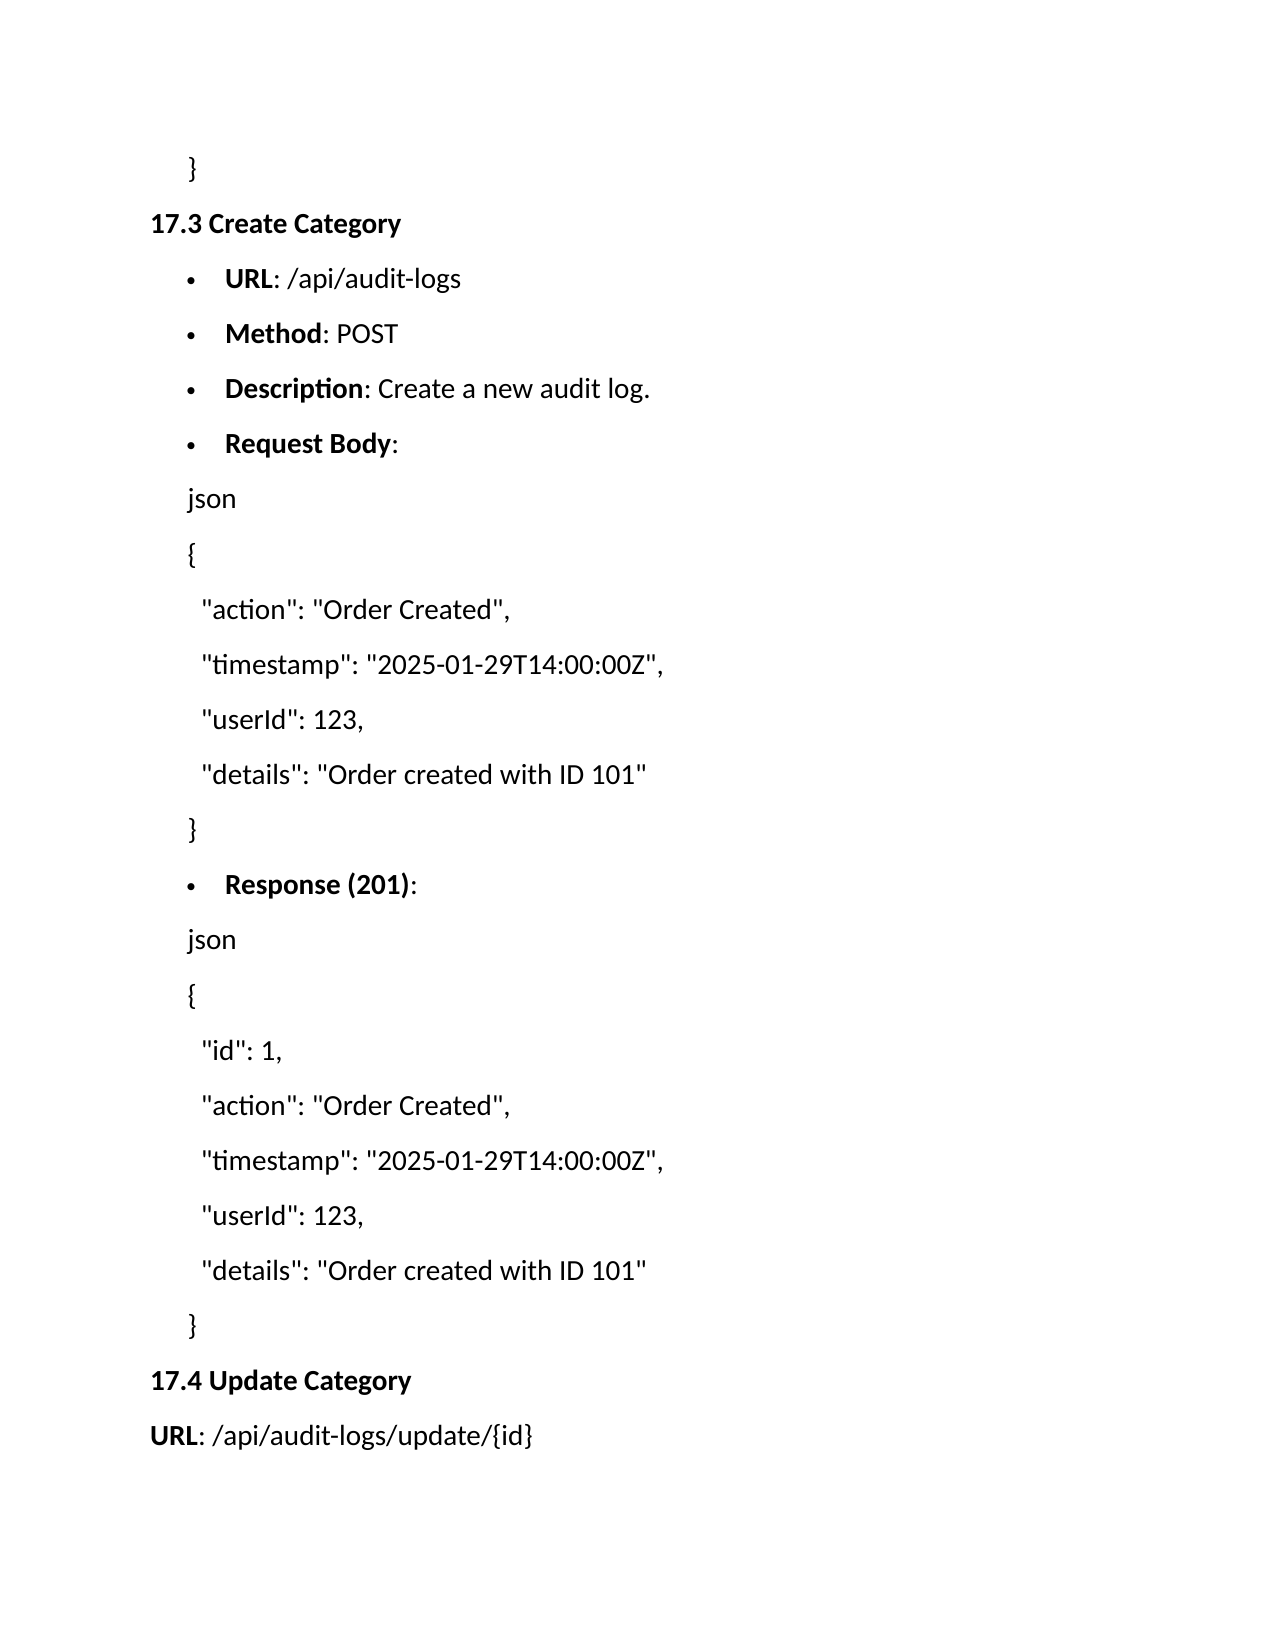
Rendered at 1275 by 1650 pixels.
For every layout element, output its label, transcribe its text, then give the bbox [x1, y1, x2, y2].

list Description: Create a new audit log. [187, 370, 1125, 406]
text "action": "Order Created", [187, 1087, 1125, 1122]
text 17.4 Update Category [150, 1362, 1125, 1398]
text "id": 1, [187, 1032, 1125, 1067]
list Response (201): [187, 866, 1125, 902]
list Request Body: [187, 426, 1125, 461]
text "userId": 123, [187, 701, 1125, 737]
text } [187, 150, 1125, 186]
text } [187, 1307, 1125, 1343]
text } [187, 811, 1125, 847]
list URL: /api/audit-logs [187, 260, 1125, 296]
text 17.3 Create Category [150, 205, 1125, 241]
text "timestamp": "2025-01-29T14:00:00Z", [187, 646, 1125, 682]
list Method: POST [187, 315, 1125, 351]
text "details": "Order created with ID 101" [187, 1252, 1125, 1288]
text "timestamp": "2025-01-29T14:00:00Z", [187, 1142, 1125, 1177]
text "userId": 123, [187, 1197, 1125, 1233]
text { [187, 977, 1125, 1012]
text json [187, 481, 1125, 516]
text URL: /api/audit-logs/update/{id} [150, 1417, 1125, 1453]
text "details": "Order created with ID 101" [187, 756, 1125, 792]
text json [187, 921, 1125, 957]
text { [187, 536, 1125, 571]
text "action": "Order Created", [187, 591, 1125, 626]
